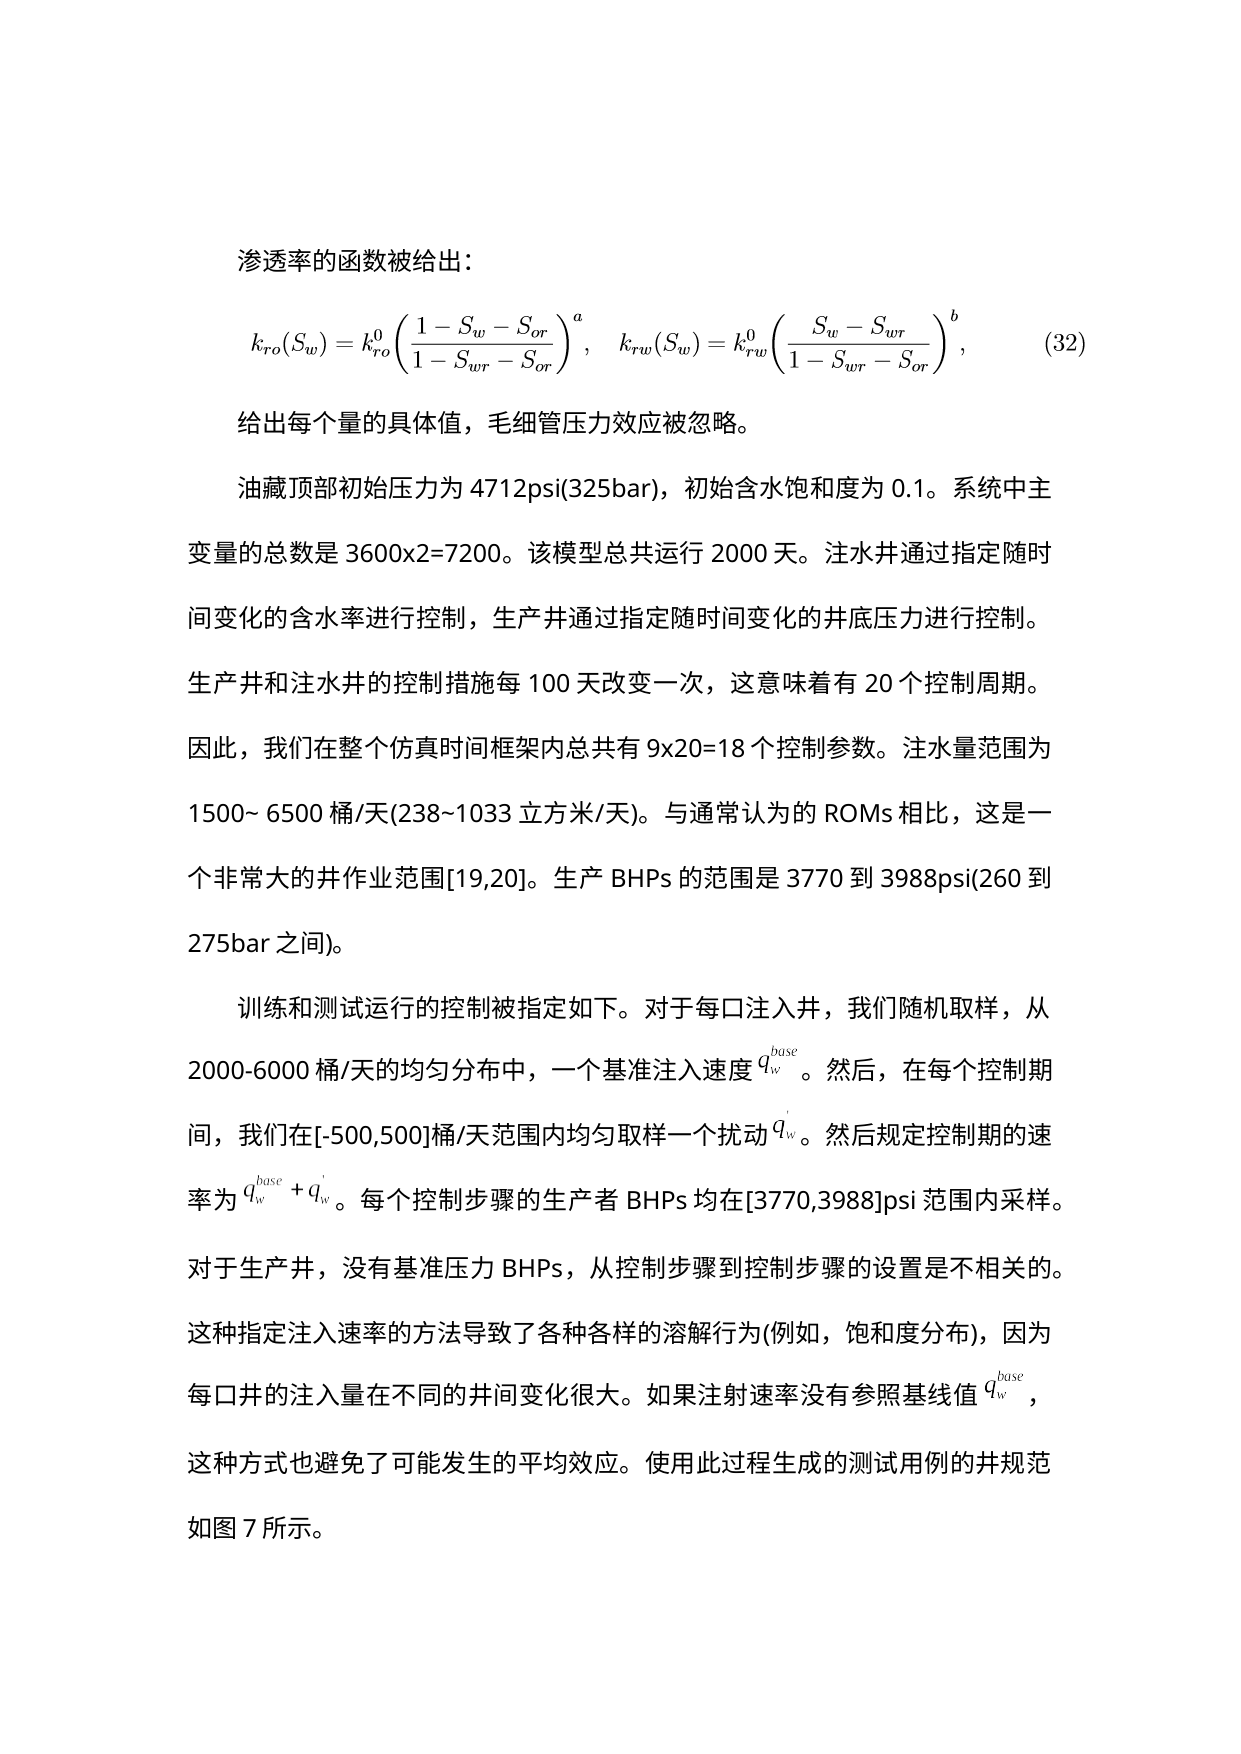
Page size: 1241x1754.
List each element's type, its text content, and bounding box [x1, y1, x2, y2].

text 给出每个量的具体值，毛细管压力效应被忽略。 [187, 389, 1053, 454]
text 油藏顶部初始压力为4712psi(325bar)，初始含水饱和度为0.1。系统中主变量的总数是3600x2=7200。该模型总共运行2000天。注水井通过指定随时间变化的含水率进行控制，生产井通过指定随时间变化的井底压力进行控制。生产井和注水井的控制措施每100天改变一次，这意味着有20个控制周期。因此，我们在整个仿真时间框架内总共有9x20=18个控制参数。注水量范围为1500~ 6500桶/天(238~1033立方米/天)。与通常认为的ROMs相比，这是一个非常大的井作业范围[19,20]。生产BHPs的范围是3770到3988psi(260到275bar之间)。 [187, 454, 1053, 974]
picture [237, 292, 1103, 380]
text 训练和测试运行的控制被指定如下。对于每口注入井，我们随机取样，从2000-6000桶/天的均匀分布中，一个基准注入速度。然后，在每个控制期间，我们在[-500,500]桶/天范围内均匀取样一个扰动。然后规定控制期的速率为。每个控制步骤的生产者BHPs均在[3770,3988]psi范围内采样。对于生产井，没有基准压力BHPs，从控制步骤到控制步骤的设置是不相关的。这种指定注入速率的方法导致了各种各样的溶解行为(例如，饱和度分布)，因为每口井的注入量在不同的井间变化很大。如果注射速率没有参照基线值，这种方式也避免了可能发生的平均效应。使用此过程生成的测试用例的井规范如图7所示。 [187, 974, 1053, 1559]
text 渗透率的函数被给出： [187, 227, 1053, 292]
